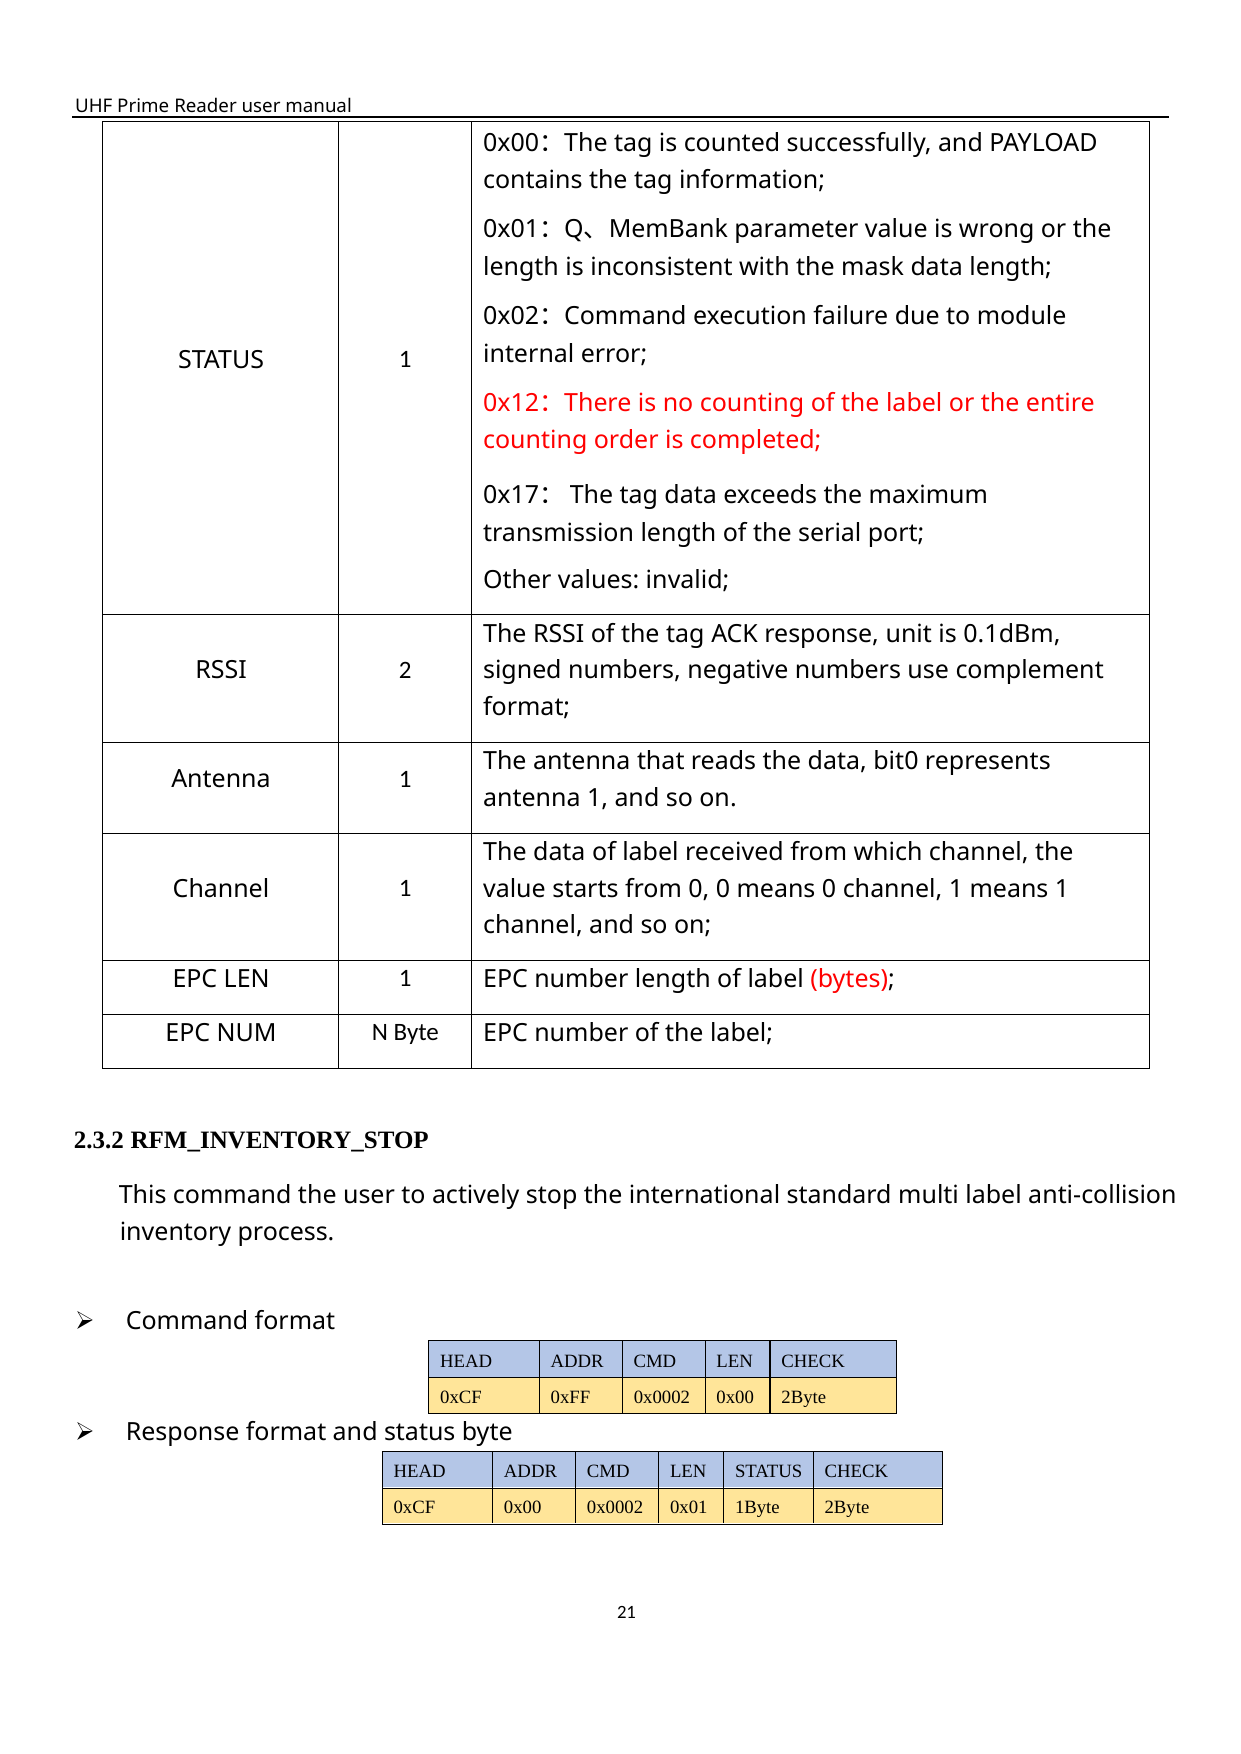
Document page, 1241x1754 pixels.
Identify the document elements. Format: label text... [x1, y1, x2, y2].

table_cell EPC NUM [103, 1015, 338, 1067]
table_cell N Byte [339, 1015, 471, 1067]
table_header CMD [576, 1452, 658, 1487]
table_header LEN [706, 1341, 769, 1377]
table_header LEN [659, 1452, 723, 1487]
table_header ADDR [540, 1341, 622, 1377]
table_header CMD [623, 1341, 705, 1377]
table_header STATUS [724, 1452, 813, 1487]
table_cell EPC number length of label (bytes); [472, 961, 1149, 1014]
table_cell 0xCF [429, 1378, 539, 1413]
table_cell Antenna [103, 743, 338, 832]
subtitle 2.3.2 RFM_INVENTORY_STOP [73, 1125, 1178, 1154]
table_cell 2 [339, 615, 471, 742]
table_cell 1 [339, 961, 471, 1014]
table_cell 0x01 [659, 1489, 723, 1523]
table_cell 0xCF [383, 1489, 492, 1523]
list Command format [75, 1303, 1178, 1337]
table_cell STATUS [103, 122, 338, 614]
table_cell EPC number of the label; [472, 1015, 1149, 1067]
table_cell 0x0002 [576, 1489, 658, 1523]
table_cell The antenna that reads the data, bit0 represents antenna 1, and so on. [472, 743, 1149, 832]
table_cell 1 [339, 834, 471, 960]
table_header HEAD [429, 1341, 539, 1377]
table_cell The data of label received from which channel, the value starts from 0, 0 means 0 channel, 1 means 1 channel, and so on; [472, 834, 1149, 960]
table_cell EPC LEN [103, 961, 338, 1014]
table_cell 0x00 [493, 1489, 575, 1523]
table_header CHECK [814, 1452, 942, 1487]
table_cell RSSI [103, 615, 338, 742]
table_header CHECK [771, 1341, 896, 1377]
table_cell 0x00：The tag is counted successfully, and PAYLOAD contains the tag information; 0x01：Q、MemBank parameter value is wrong or the length is inconsistent with the mask data length; 0x02：Command execution failure due to module internal error; 0x12：There is no counting of the label or the entire counting order is completed; 0x17： The tag data exceeds the maximum transmission length of the serial port; Other values: invalid; [472, 122, 1149, 614]
table_cell 0x0002 [623, 1378, 705, 1413]
table_cell 1Byte [724, 1489, 813, 1523]
table_cell 0xFF [540, 1378, 622, 1413]
table_cell 2Byte [771, 1378, 896, 1413]
list Response format and status byte [75, 1414, 1178, 1448]
table_header HEAD [383, 1452, 492, 1487]
table_cell The RSSI of the tag ACK response, unit is 0.1dBm, signed numbers, negative numbers use complement format; [472, 615, 1149, 742]
table_cell Channel [103, 834, 338, 960]
table_cell 1 [339, 122, 471, 614]
text This command the user to actively stop the international standard multi label anti-collision inventory process. [118, 1176, 1178, 1248]
table_cell 0x00 [706, 1378, 769, 1413]
table_cell 1 [339, 743, 471, 832]
table_header ADDR [493, 1452, 575, 1487]
table_cell 2Byte [814, 1489, 942, 1523]
